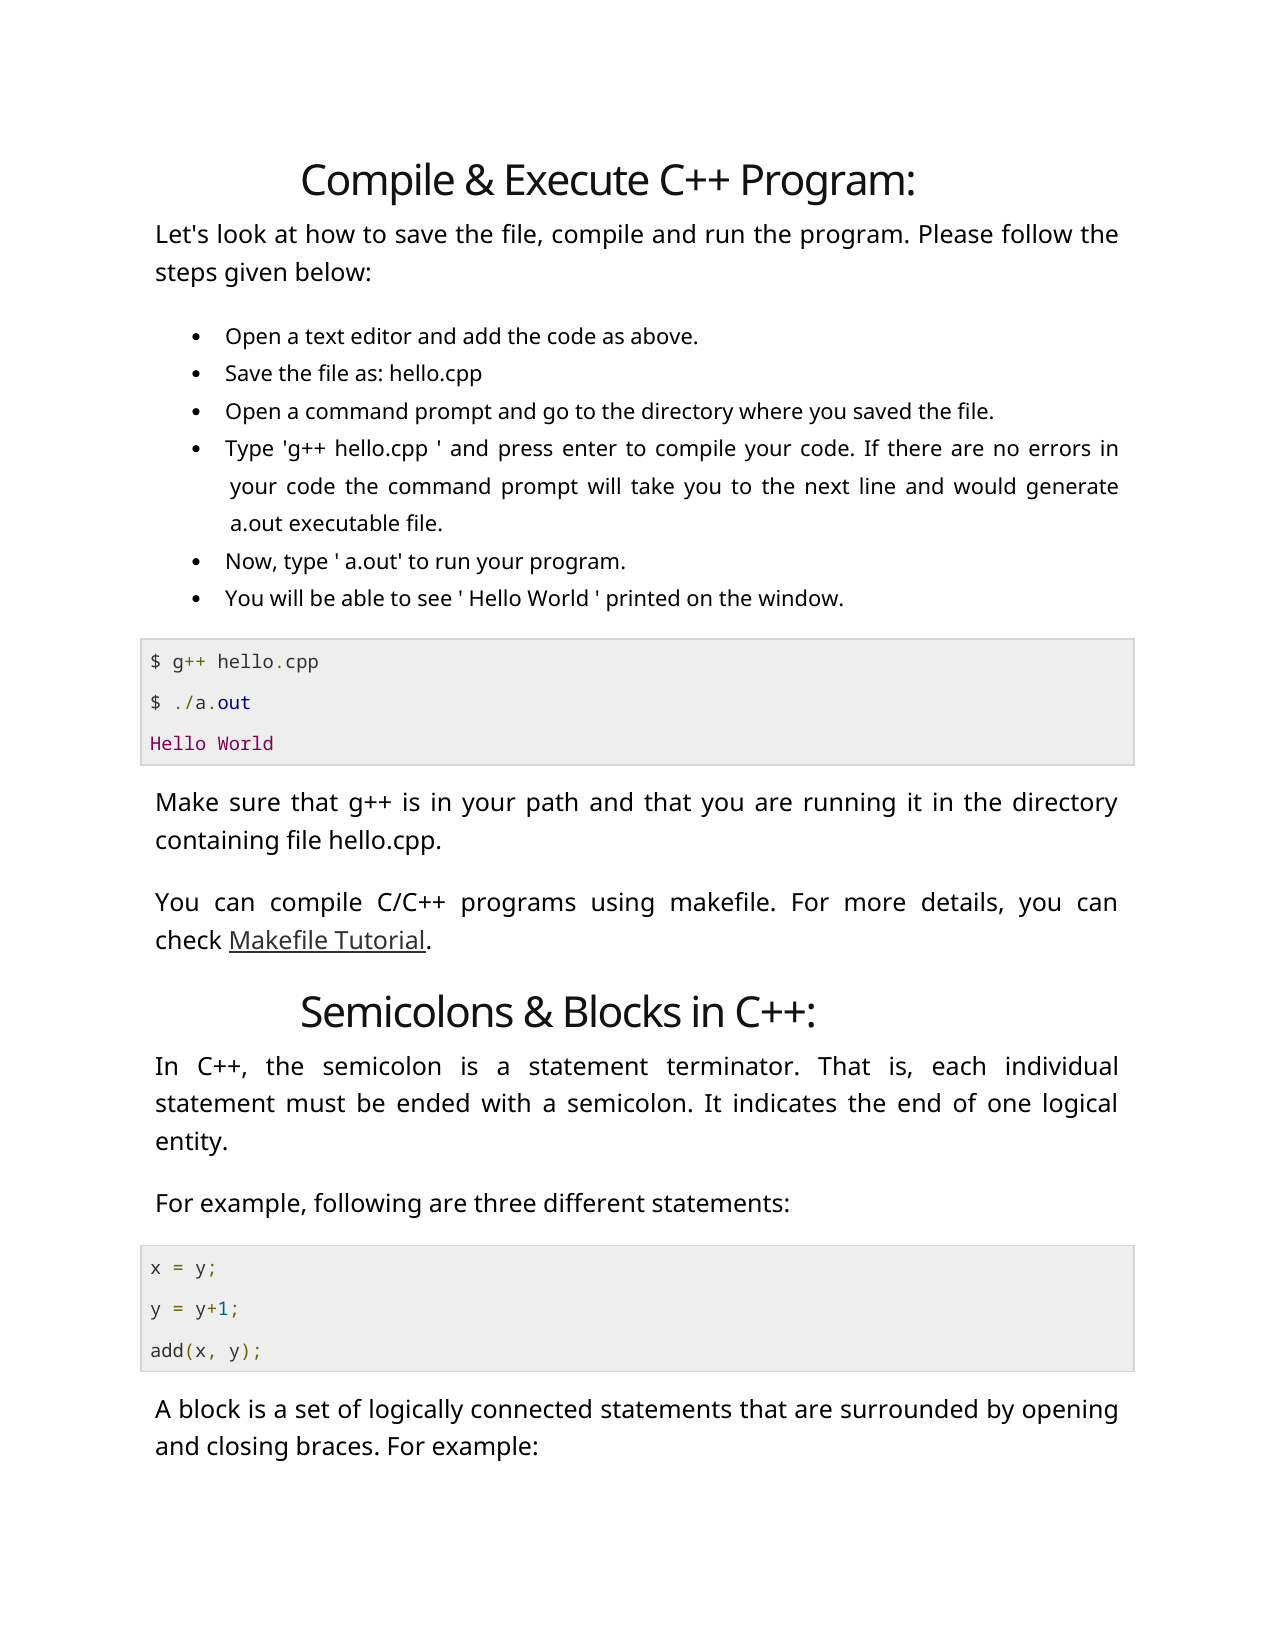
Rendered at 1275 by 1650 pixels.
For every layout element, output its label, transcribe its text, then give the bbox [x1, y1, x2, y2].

list Now, type ' a.out' to run your program. [192, 538, 1120, 576]
text y = y+1; [142, 1286, 1133, 1321]
text In C++, the semicolon is a statement terminator. That is, each individual statement must be ended with a semicolon. It indicates the end of one logical entity. [155, 1045, 1120, 1157]
text Hello World [142, 721, 1133, 764]
text Let's look at how to save the file, compile and run the program. Please follow the steps given below: [155, 213, 1120, 288]
list Save the file as: hello.cpp [192, 351, 1120, 388]
text Make sure that g++ is in your path and that you are running it in the directory containing file hello.cpp. [155, 781, 1120, 856]
subtitle Semicolons & Blocks in C++: [300, 981, 1120, 1040]
list Open a text editor and add the code as above. [192, 313, 1120, 351]
list Open a command prompt and go to the directory where you saved the file. [192, 388, 1120, 426]
text x = y; [142, 1246, 1133, 1280]
subtitle Compile & Execute C++ Program: [225, 150, 1120, 208]
text You can compile C/C++ programs using makefile. For more details, you can check Makefile Tutorial. [155, 881, 1120, 956]
list Type 'g++ hello.cpp ' and press enter to compile your code. If there are no errors in your code the command prompt will take you to the next line and would generate a.out executable file. [192, 426, 1120, 538]
text For example, following are three different statements: [155, 1182, 1120, 1220]
list You will be able to see ' Hello World ' printed on the window. [192, 576, 1120, 613]
text $ g++ hello.cpp [142, 640, 1133, 674]
text A block is a set of logically connected statements that are surrounded by opening and closing braces. For example: [155, 1388, 1120, 1463]
text $ ./a.out [142, 679, 1133, 715]
text add(x, y); [142, 1327, 1133, 1371]
